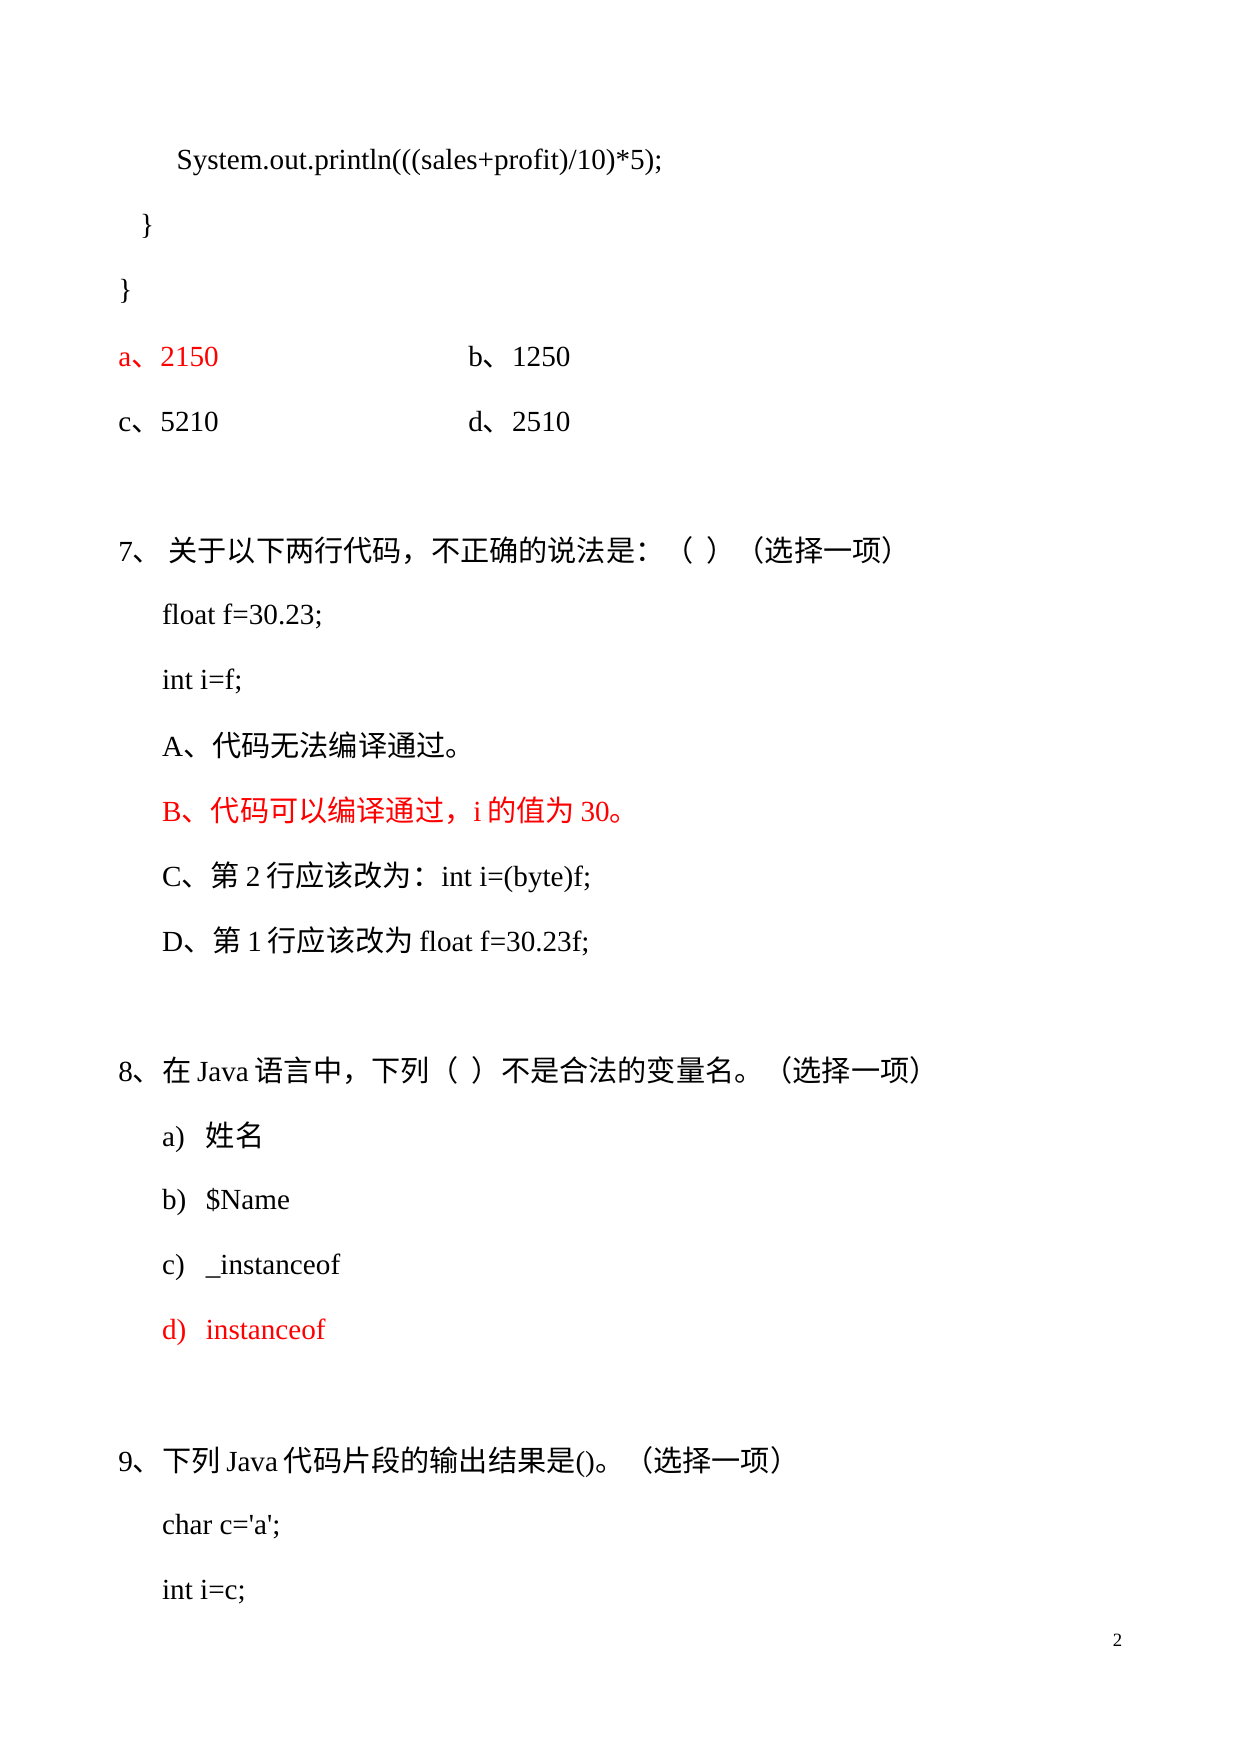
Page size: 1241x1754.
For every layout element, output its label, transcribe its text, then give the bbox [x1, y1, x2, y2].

text } [118, 256, 1122, 321]
text c、5210 d、2510 [118, 386, 1122, 451]
text B、代码可以编译通过，i的值为30。 [162, 776, 1122, 841]
text char c='a'; [162, 1491, 1122, 1556]
text D、第1行应该改为float f=30.23f; [162, 906, 1122, 971]
text int i=f; [162, 646, 1122, 711]
text a) 姓名 [118, 1101, 1122, 1166]
text System.out.println(((sales+profit)/10)*5); [118, 126, 1122, 191]
text c) _instanceof [118, 1231, 1122, 1296]
text b) $Name [118, 1166, 1122, 1231]
text } [118, 191, 1122, 256]
text 7、 关于以下两行代码，不正确的说法是：（ ）（选择一项） [118, 516, 1122, 581]
text a、2150 b、1250 [118, 321, 1122, 386]
text A、代码无法编译通过。 [162, 711, 1122, 776]
text float f=30.23; [162, 581, 1122, 646]
text 8、在Java语言中，下列（ ）不是合法的变量名。（选择一项） [118, 1036, 1122, 1101]
text int i=c; [162, 1556, 1122, 1621]
text C、第2行应该改为：int i=(byte)f; [162, 841, 1122, 906]
text d) instanceof [118, 1296, 1122, 1361]
text 9、下列Java代码片段的输出结果是()。（选择一项） [118, 1426, 1122, 1491]
